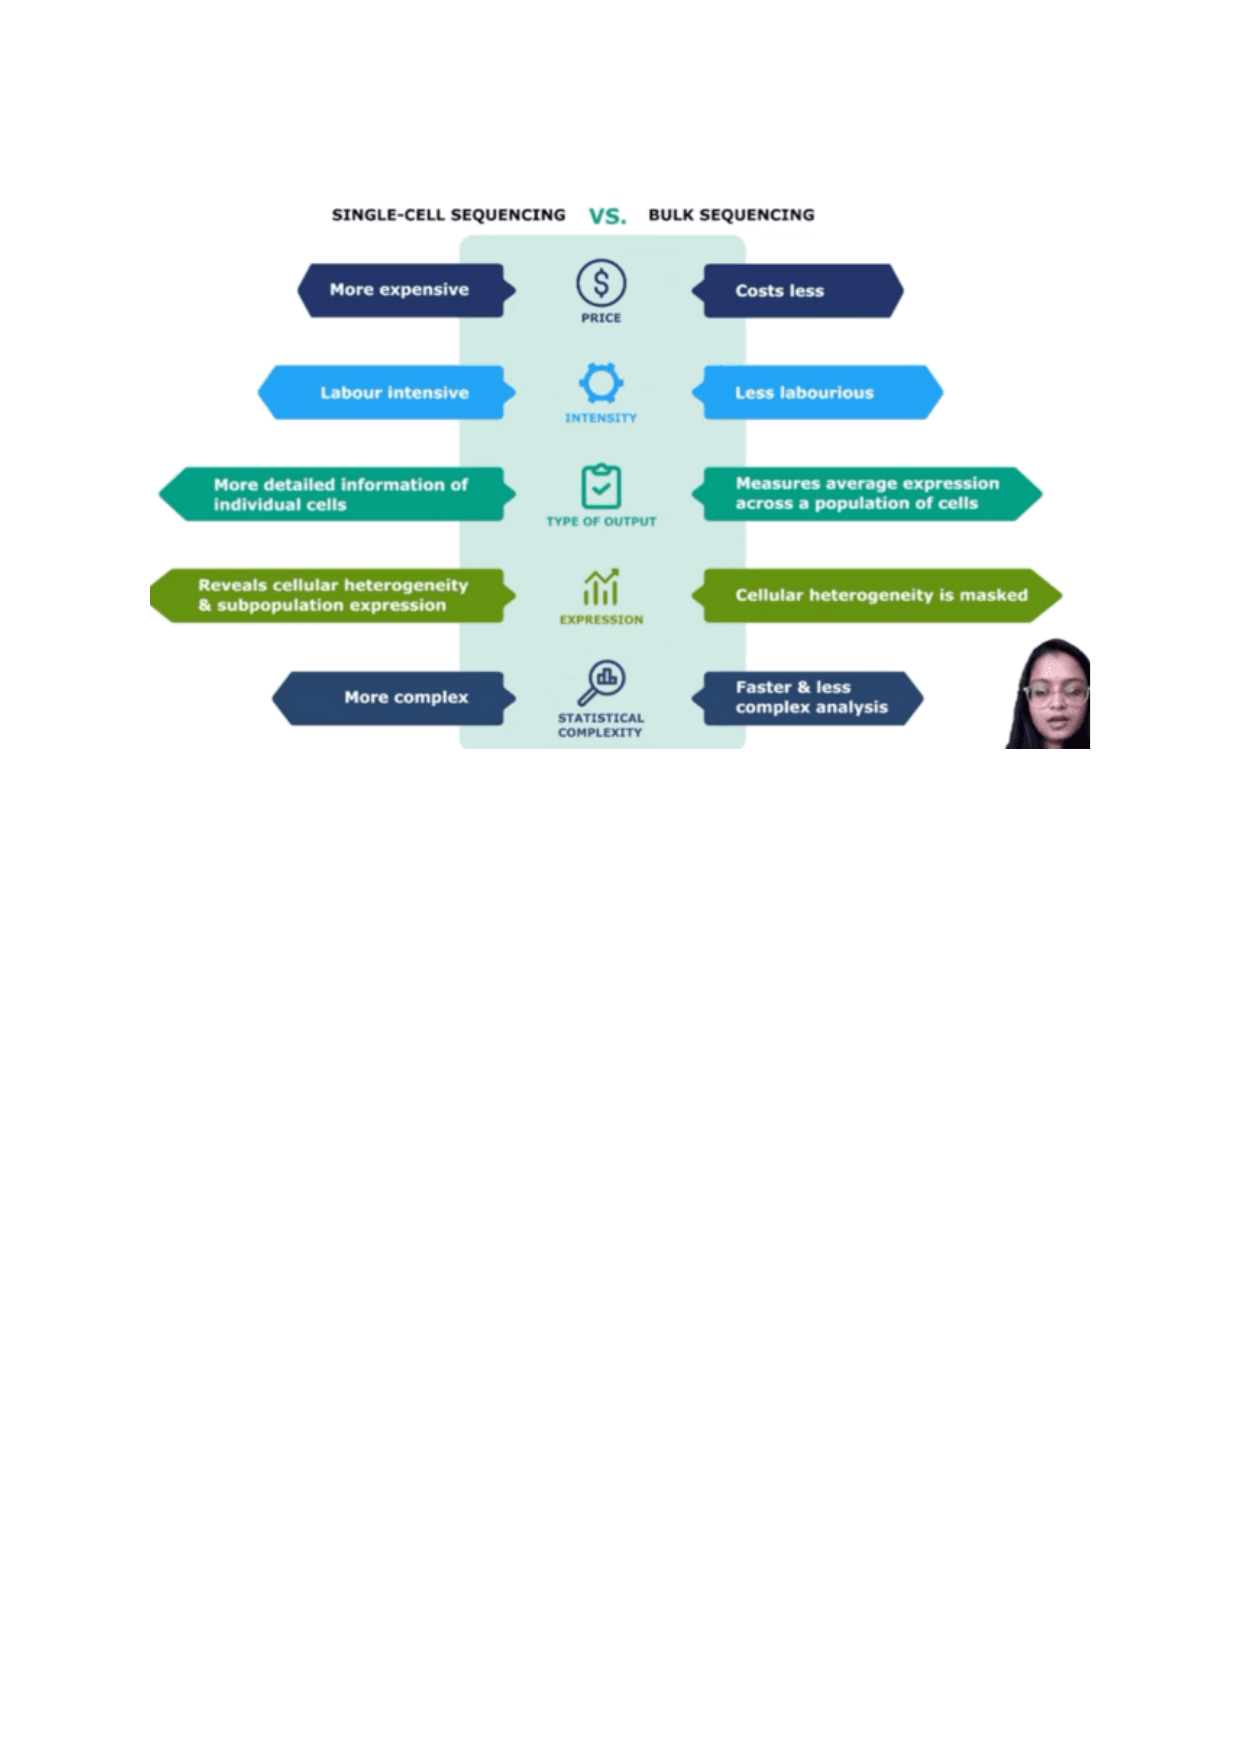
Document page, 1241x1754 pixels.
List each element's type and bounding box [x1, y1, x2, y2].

picture [150, 150, 1091, 749]
